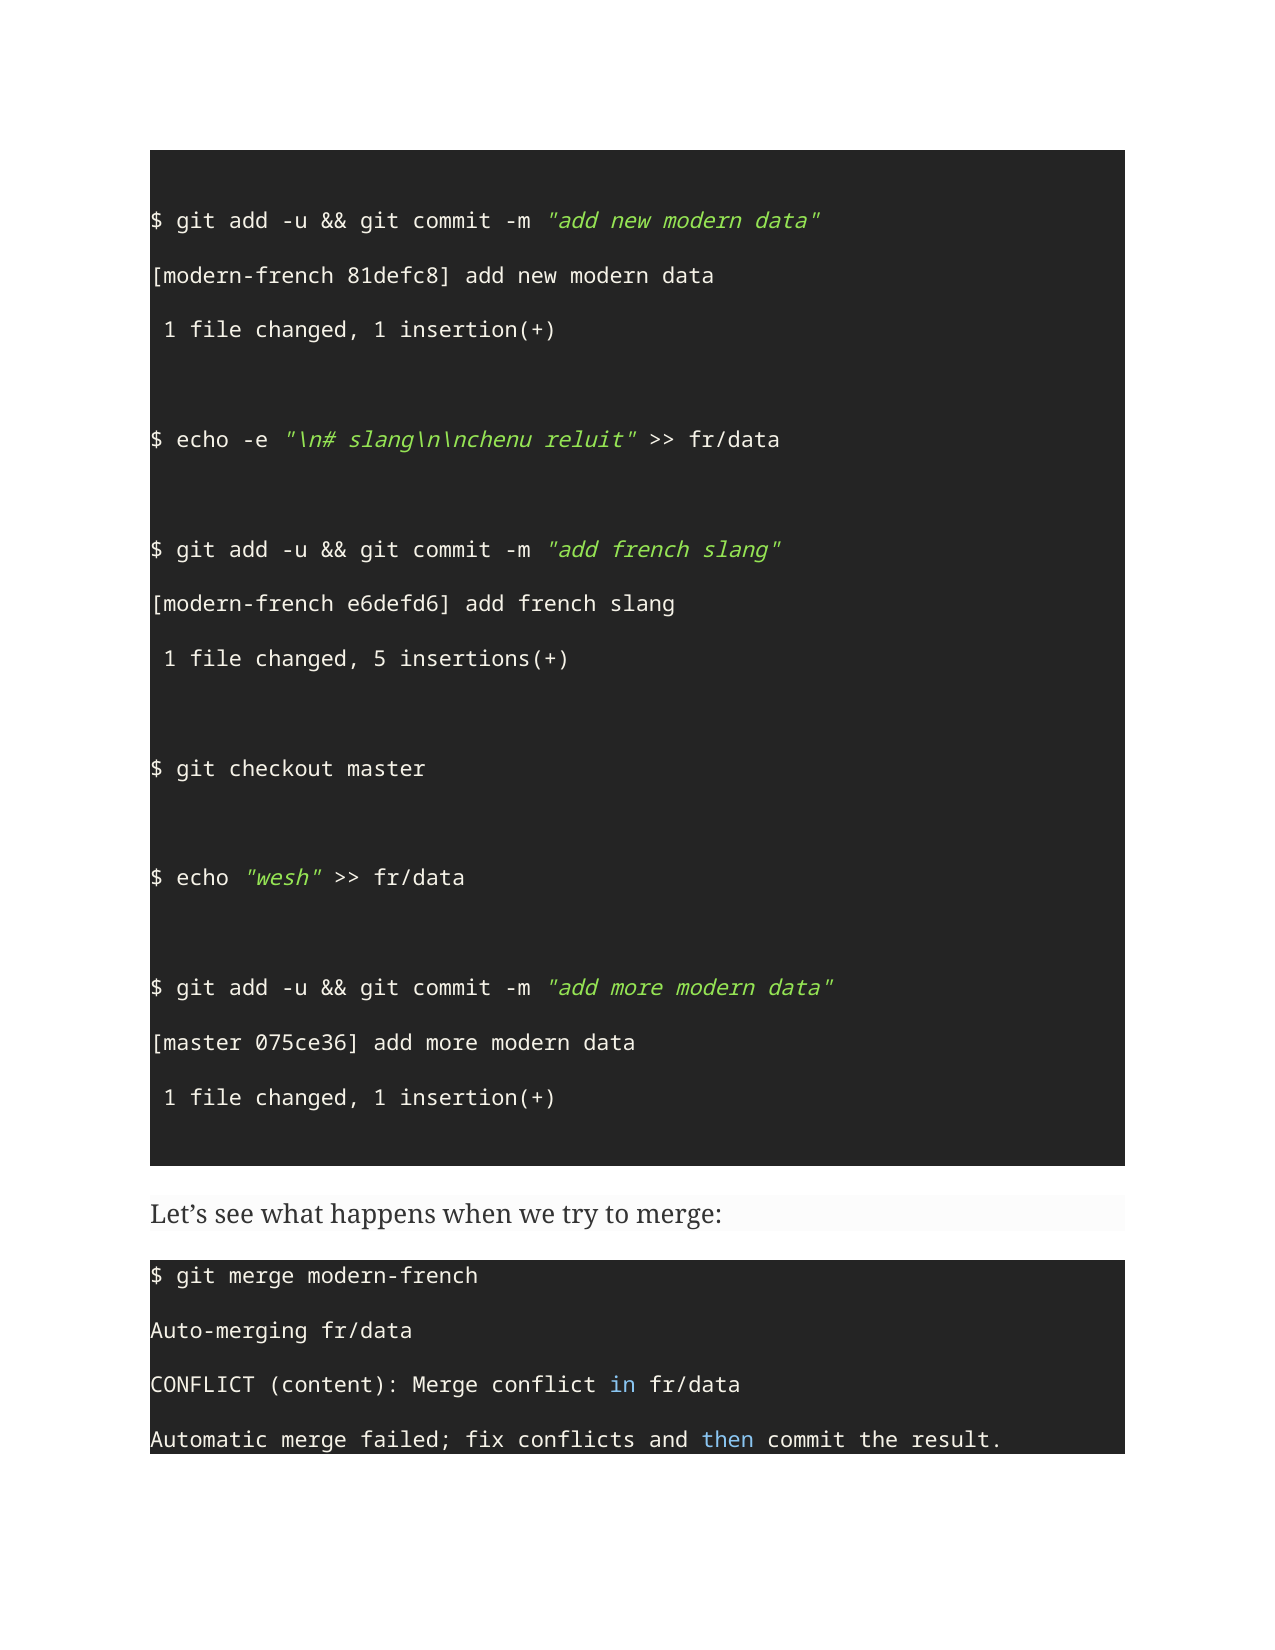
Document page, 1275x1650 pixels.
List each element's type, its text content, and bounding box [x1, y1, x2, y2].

text 1 file changed, 1 insertion(+) [150, 314, 1125, 344]
text [master 075ce36] add more modern data [150, 1027, 1125, 1056]
text $ git merge modern-french [150, 1260, 1125, 1290]
text 1 file changed, 5 insertions(+) [150, 643, 1125, 673]
text $ echo "wesh" >> fr/data [150, 862, 1125, 892]
text CONFLICT (content): Merge conflict in fr/data [150, 1369, 1125, 1399]
text 1 file changed, 1 insertion(+) [150, 1081, 1125, 1111]
text [modern-french 81defc8] add new modern data [150, 259, 1125, 289]
text $ git checkout master [150, 753, 1125, 782]
text $ echo -e "\n# slang\n\nchenu reluit" >> fr/data [150, 424, 1125, 454]
text Auto-merging fr/data [150, 1315, 1125, 1344]
text [modern-french e6defd6] add french slang [150, 588, 1125, 618]
text $ git add -u && git commit -m "add more modern data" [150, 972, 1125, 1002]
text Automatic merge failed; fix conflicts and then commit the result. [150, 1424, 1125, 1454]
text Let’s see what happens when we try to merge: [150, 1195, 1125, 1231]
text $ git add -u && git commit -m "add new modern data" [150, 205, 1125, 234]
text $ git add -u && git commit -m "add french slang" [150, 533, 1125, 563]
